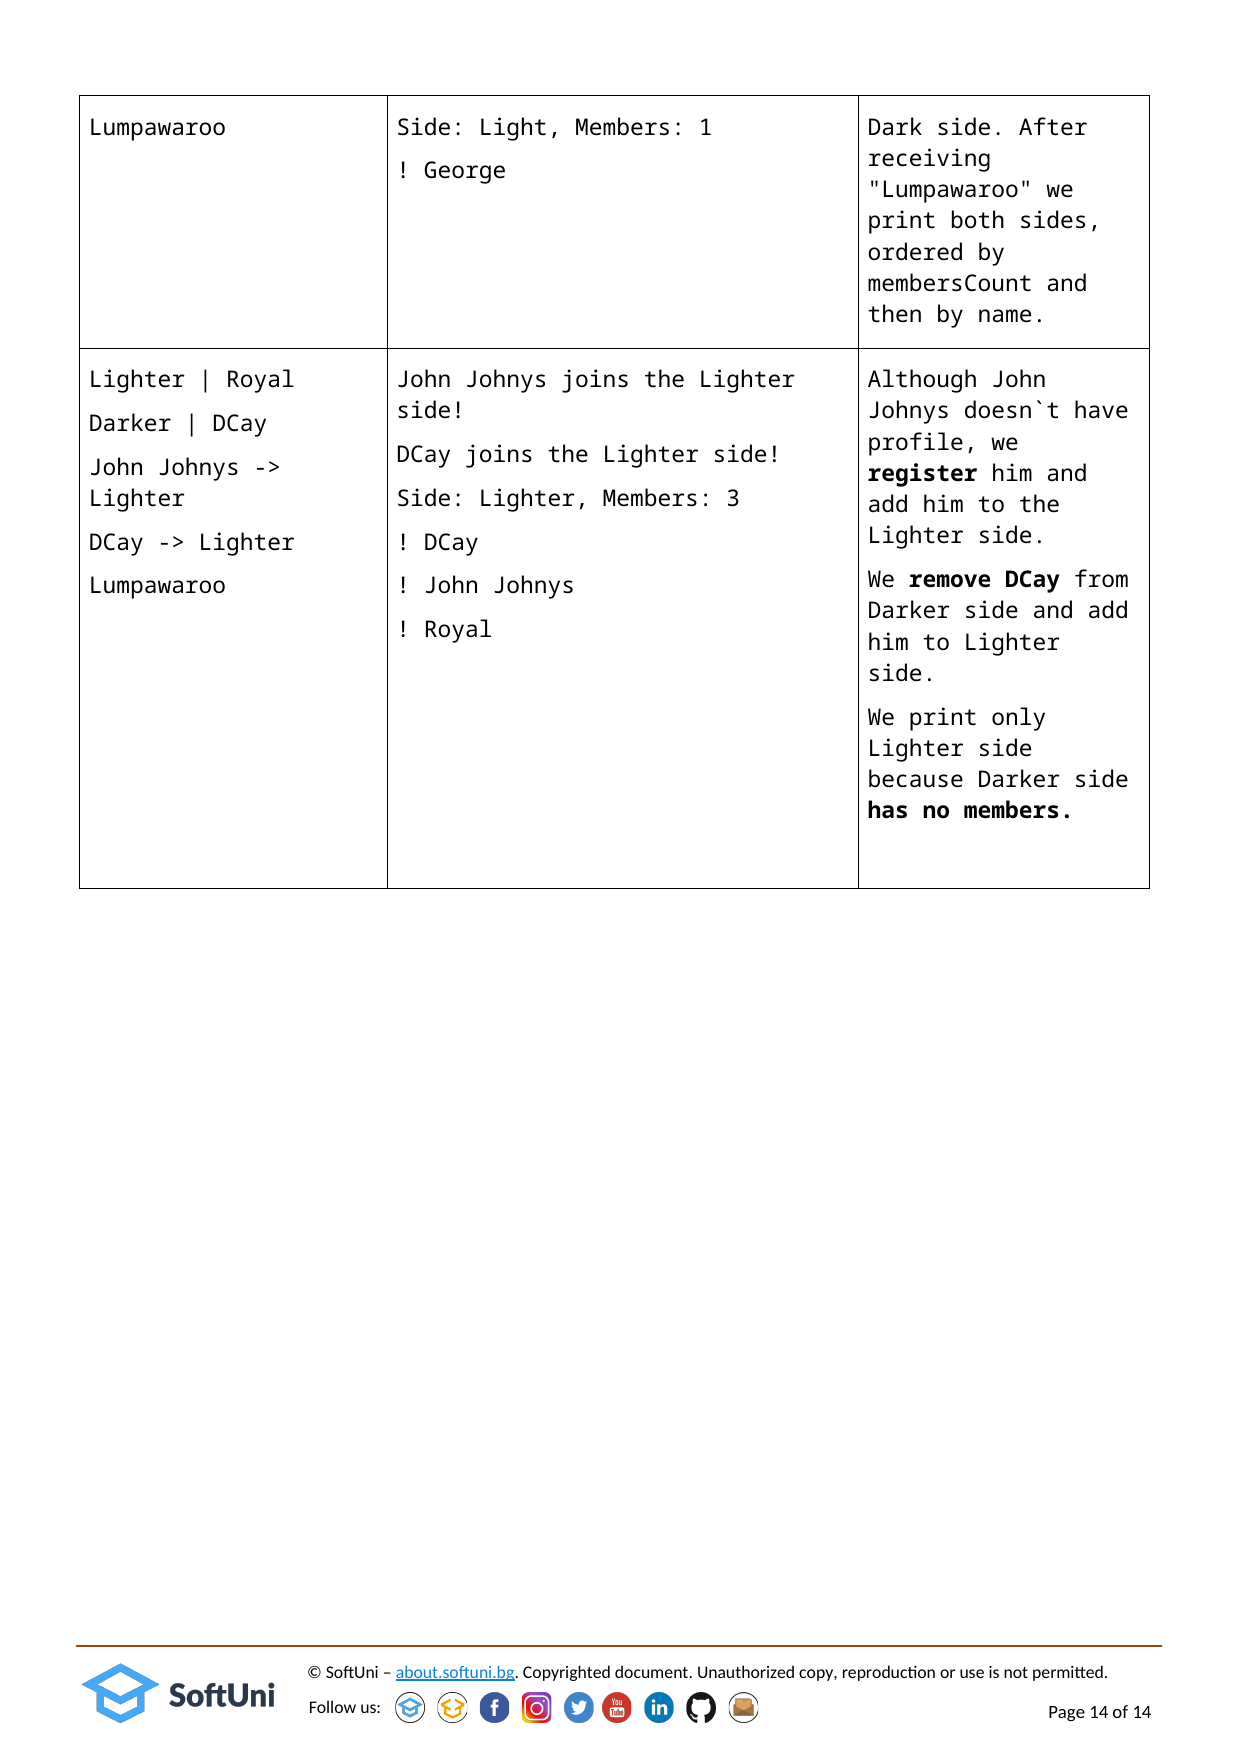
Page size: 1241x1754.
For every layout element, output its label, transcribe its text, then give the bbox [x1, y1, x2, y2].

picture [564, 1692, 594, 1723]
picture [395, 1692, 425, 1723]
table_cell Lighter | Royal Darker | DCay John Johnys -> Lighter DCay -> Lighter Lumpawaroo [80, 349, 387, 888]
picture [602, 1692, 632, 1723]
picture [522, 1692, 552, 1723]
picture [644, 1714, 653, 1723]
picture [479, 1692, 510, 1723]
picture [665, 1692, 674, 1701]
picture [686, 1692, 716, 1723]
table_cell John Johnys joins the Lighter side! DCay joins the Lighter side! Side: Lighter, Members: 3 ! DCay ! John Johnys ! Royal [388, 349, 858, 888]
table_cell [80, 96, 387, 348]
picture [665, 1714, 674, 1723]
picture [75, 1658, 281, 1729]
picture [644, 1692, 653, 1701]
table_cell Although John Johnys doesn`t have profile, we register him and add him to the Lighter side. We remove DCay from Darker side and add him to Lighter side. We print only Lighter side because Darker side has no members. [859, 349, 1149, 888]
picture [658, 1705, 667, 1714]
picture [437, 1692, 468, 1723]
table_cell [388, 96, 858, 348]
picture [728, 1692, 759, 1723]
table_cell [859, 96, 1149, 348]
